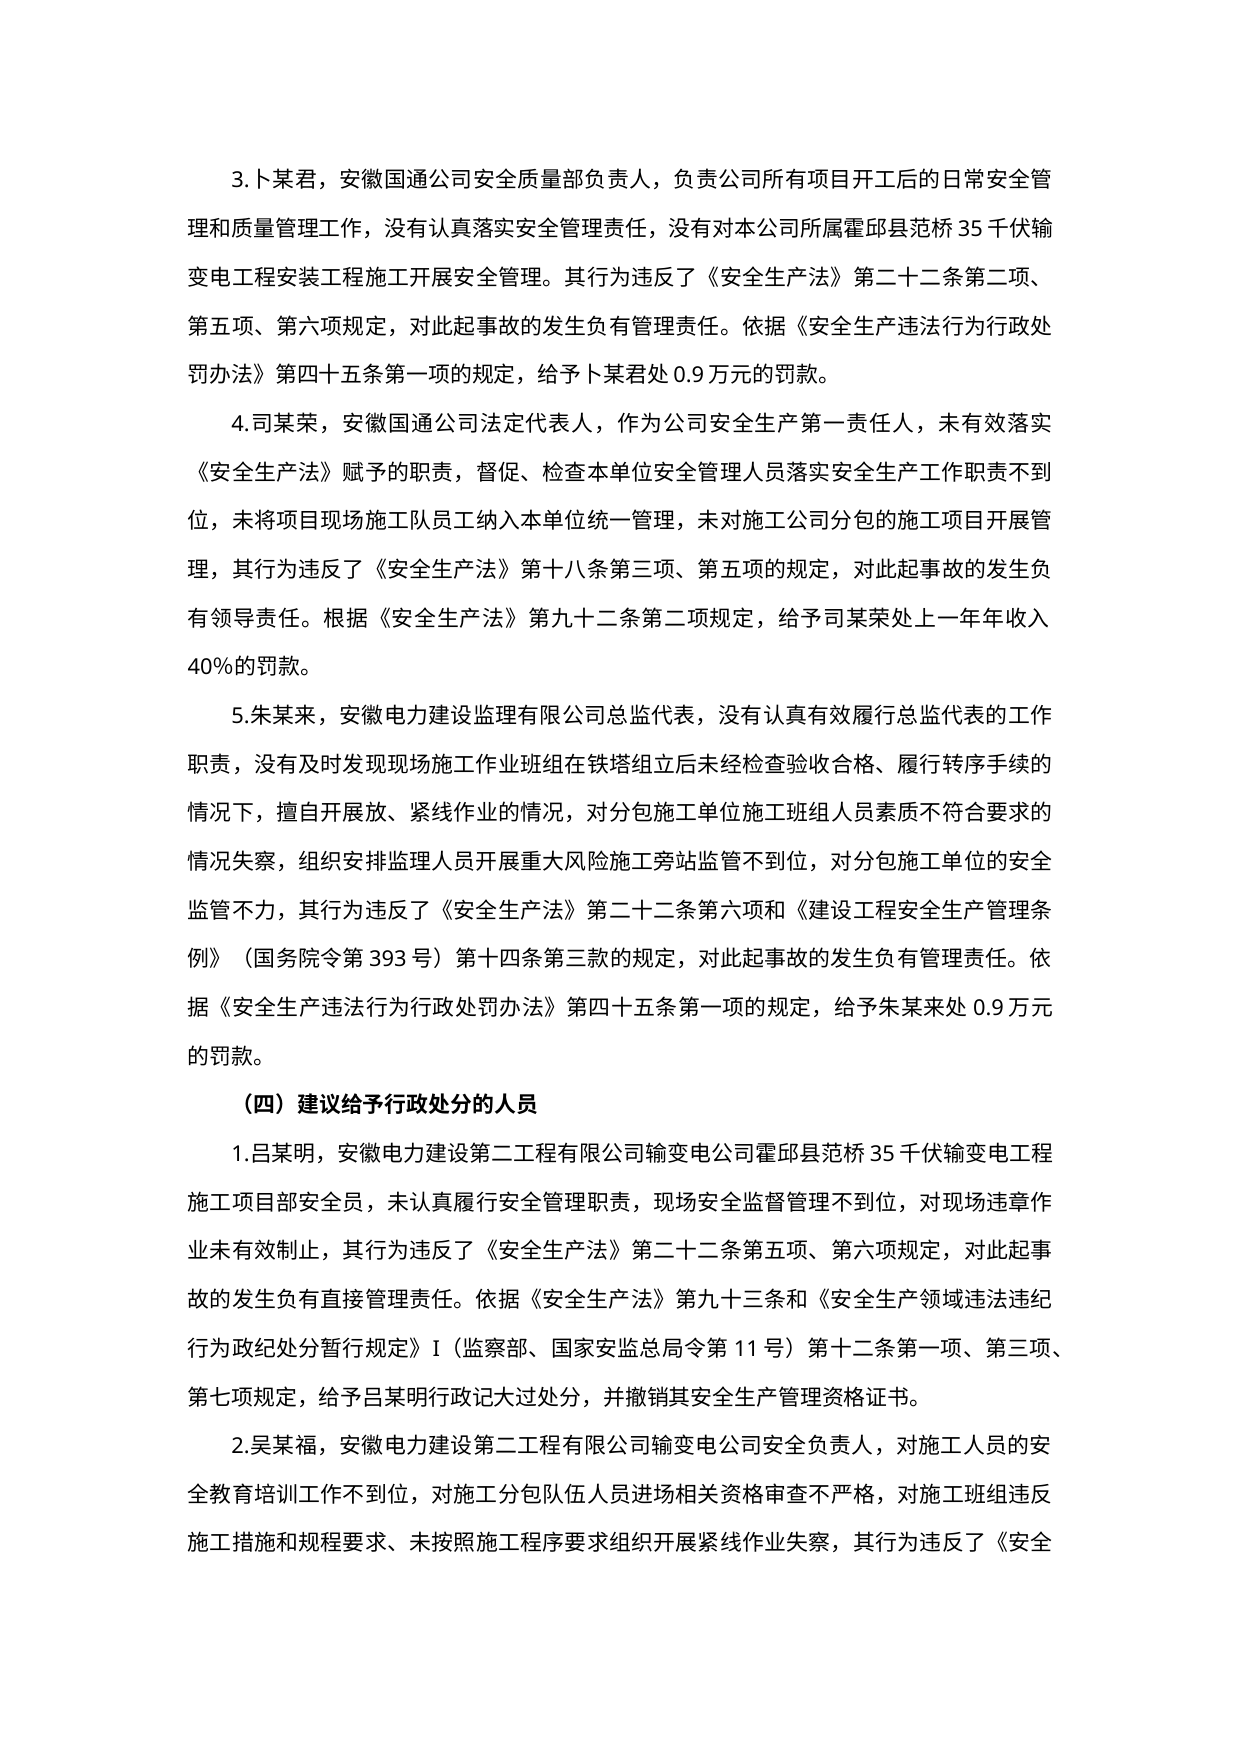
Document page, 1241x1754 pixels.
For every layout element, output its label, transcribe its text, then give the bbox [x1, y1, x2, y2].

text 5.朱某来，安徽电力建设监理有限公司总监代表，没有认真有效履行总监代表的工作职责，没有及时发现现场施工作业班组在铁塔组立后未经检查验收合格、履行转序手续的情况下，擅自开展放、紧线作业的情况，对分包施工单位施工班组人员素质不符合要求的情况失察，组织安排监理人员开展重大风险施工旁站监管不到位，对分包施工单位的安全监管不力，其行为违反了《安全生产法》第二十二条第六项和《建设工程安全生产管理条例》（国务院令第393号）第十四条第三款的规定，对此起事故的发生负有管理责任。依据《安全生产违法行为行政处罚办法》第四十五条第一项的规定，给予朱某来处0.9万元的罚款。 [187, 697, 1053, 1071]
text 3.卜某君，安徽国通公司安全质量部负责人，负责公司所有项目开工后的日常安全管理和质量管理工作，没有认真落实安全管理责任，没有对本公司所属霍邱县范桥35千伏输变电工程安装工程施工开展安全管理。其行为违反了《安全生产法》第二十二条第二项、第五项、第六项规定，对此起事故的发生负有管理责任。依据《安全生产违法行为行政处罚办法》第四十五条第一项的规定，给予卜某君处0.9万元的罚款。 [187, 162, 1053, 389]
text 4.司某荣，安徽国通公司法定代表人，作为公司安全生产第一责任人，未有效落实《安全生产法》赋予的职责，督促、检查本单位安全管理人员落实安全生产工作职责不到位，未将项目现场施工队员工纳入本单位统一管理，未对施工公司分包的施工项目开展管理，其行为违反了《安全生产法》第十八条第三项、第五项的规定，对此起事故的发生负有领导责任。根据《安全生产法》第九十二条第二项规定，给予司某荣处上一年年收入40％的罚款。 [187, 405, 1053, 682]
text （四）建议给予行政处分的人员 [187, 1087, 1053, 1119]
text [187, 1427, 1053, 1557]
text 1.吕某明，安徽电力建设第二工程有限公司输变电公司霍邱县范桥35千伏输变电工程施工项目部安全员，未认真履行安全管理职责，现场安全监督管理不到位，对现场违章作业未有效制止，其行为违反了《安全生产法》第二十二条第五项、第六项规定，对此起事故的发生负有直接管理责任。依据《安全生产法》第九十三条和《安全生产领域违法违纪行为政纪处分暂行规定》I（监察部、国家安监总局令第11号）第十二条第一项、第三项、第七项规定，给予吕某明行政记大过处分，并撤销其安全生产管理资格证书。 [187, 1135, 1053, 1412]
